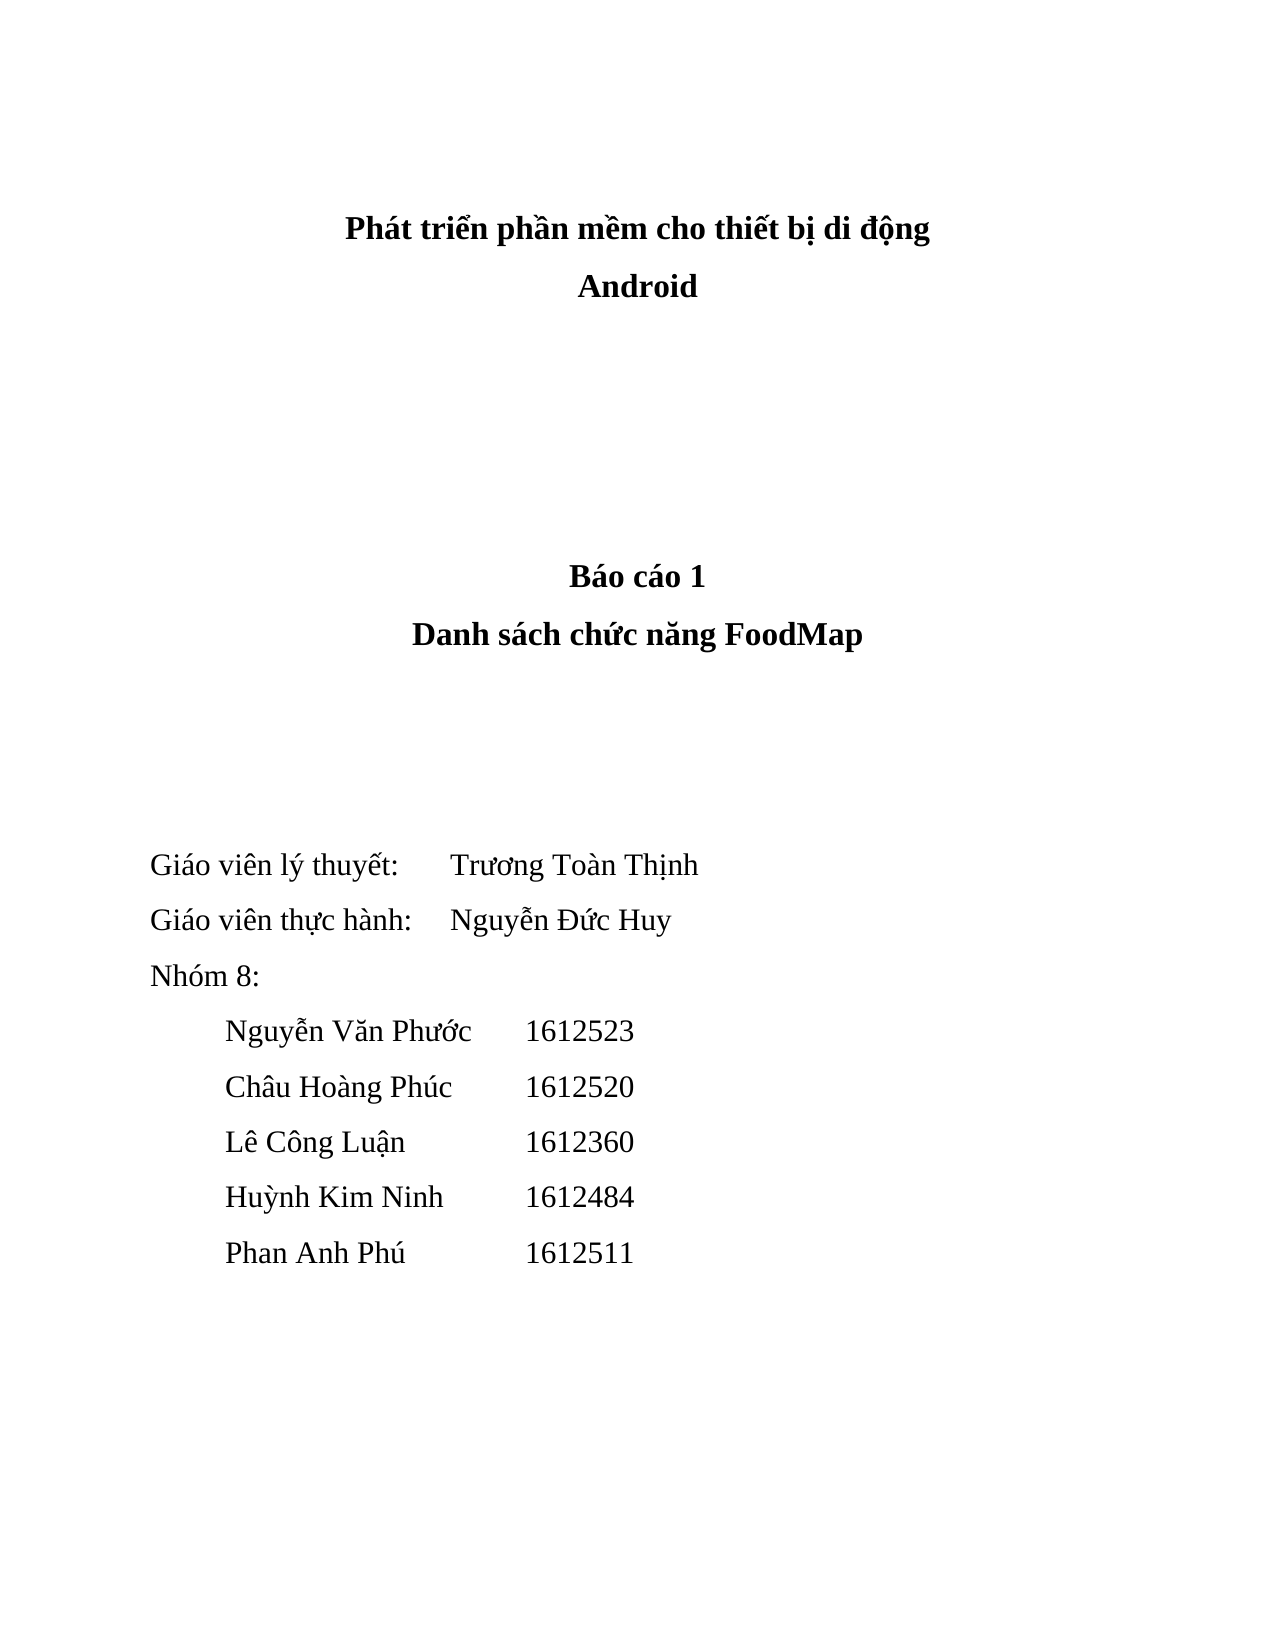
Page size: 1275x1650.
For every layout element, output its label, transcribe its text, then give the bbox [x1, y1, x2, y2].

text Android [150, 266, 1125, 304]
text Giáo viên lý thuyết: Trương Toàn Thịnh [150, 846, 1125, 882]
text Giáo viên thực hành: Nguyễn Đức Huy [150, 902, 1125, 938]
text Nguyễn Văn Phước 1612523 [150, 1012, 1125, 1048]
text Phát triển phần mềm cho thiết bị di động [150, 208, 1125, 246]
text Lê Công Luận 1612360 [150, 1123, 1125, 1159]
text Danh sách chức năng FoodMap [150, 614, 1125, 652]
text Châu Hoàng Phúc 1612520 [150, 1068, 1125, 1104]
text Nhóm 8: [150, 957, 1125, 993]
text Báo cáo 1 [150, 556, 1125, 594]
text Phan Anh Phú 1612511 [150, 1234, 1125, 1270]
text Huỳnh Kim Ninh 1612484 [150, 1179, 1125, 1215]
